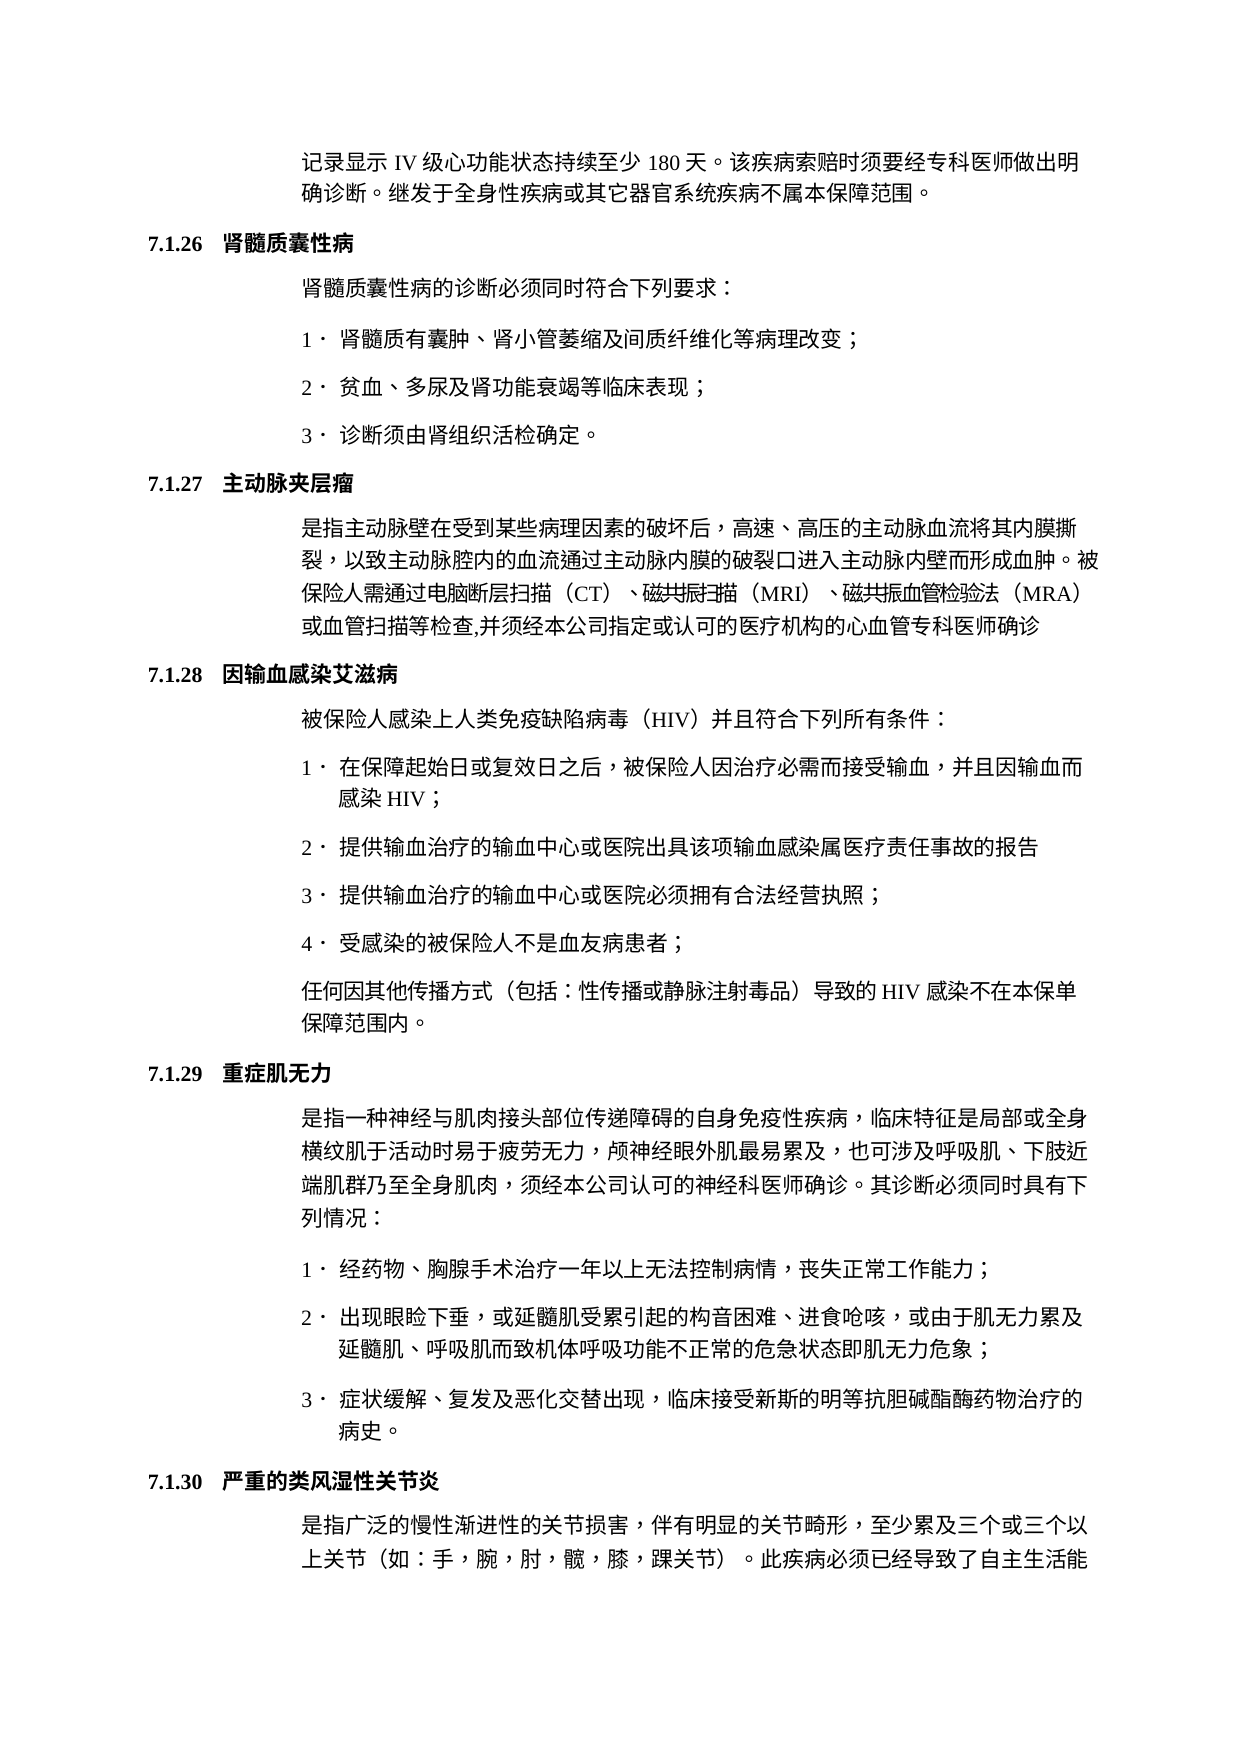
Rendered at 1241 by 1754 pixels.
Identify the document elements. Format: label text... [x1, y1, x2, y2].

text 2． 出现眼睑下垂，或延髓肌受累引起的构音困难、进食呛咳，或由于肌无力累及延髓肌、呼吸肌而致机体呼吸功能不正常的危急状态即肌无力危象； [301, 1302, 1089, 1364]
text 是指一种神经与肌肉接头部位传递障碍的自身免疫性疾病，临床特征是局部或全身横纹肌于活动时易于疲劳无力，颅神经眼外肌最易累及，也可涉及呼吸肌、下肢近端肌群乃至全身肌肉，须经本公司认可的神经科医师确诊。其诊断必须同时具有下列情况： [301, 1102, 1089, 1233]
text 肾髓质囊性病的诊断必须同时符合下列要求： [301, 273, 1111, 303]
subtitle 严重的类风湿性关节炎 [148, 1466, 1111, 1496]
subtitle 重症肌无力 [148, 1058, 1111, 1088]
text 3． 诊断须由肾组织活检确定。 [301, 420, 1111, 450]
subtitle 肾髓质囊性病 [148, 228, 1111, 258]
text 3． 提供输血治疗的输血中心或医院必须拥有合法经营执照； [301, 880, 1111, 910]
text 被保险人感染上人类免疫缺陷病毒（HIV）并且符合下列所有条件： [301, 704, 1111, 733]
text 记录显示 IV 级心功能状态持续至少 180 天。该疾病索赔时须要经专科医师做出明确诊断。继发于全身性疾病或其它器官系统疾病不属本保障范围。 [301, 147, 1093, 208]
text 1． 经药物、胸腺手术治疗一年以上无法控制病情，丧失正常工作能力； [301, 1254, 1111, 1284]
text 1． 在保障起始日或复效日之后，被保险人因治疗必需而接受输血，并且因输血而感染HIV； [301, 752, 1089, 813]
subtitle 主动脉夹层瘤 [148, 468, 1111, 498]
text 是指主动脉壁在受到某些病理因素的破坏后，高速、高压的主动脉血流将其内膜撕裂，以致主动脉腔内的血流通过主动脉内膜的破裂口进入主动脉内壁而形成血肿。被保险人需通过电脑断层扫描（CT）、磁共振扫描（MRI）、磁共振血管检验法（MRA）或血管扫描等检查,并须经本公司指定或认可的医疗机构的心血管专科医师确诊 [301, 513, 1100, 641]
text 2． 提供输血治疗的输血中心或医院出具该项输血感染属医疗责任事故的报告 [301, 832, 1111, 861]
subtitle 因输血感染艾滋病 [148, 659, 1111, 689]
text 任何因其他传播方式（包括：性传播或静脉注射毒品）导致的 HIV 感染不在本保单保障范围内。 [301, 976, 1089, 1038]
text 2． 贫血、多尿及肾功能衰竭等临床表现； [301, 372, 1111, 402]
text 4． 受感染的被保险人不是血友病患者； [301, 928, 1111, 958]
text 3． 症状缓解、复发及恶化交替出现，临床接受新斯的明等抗胆碱酯酶药物治疗的病史。 [301, 1384, 1089, 1445]
text 1． 肾髓质有囊肿、肾小管萎缩及间质纤维化等病理改变； [301, 324, 1111, 353]
text 是指广泛的慢性渐进性的关节损害，伴有明显的关节畸形，至少累及三个或三个以上关节（如：手，腕，肘，髋，膝，踝关节）。此疾病必须已经导致了自主生活能 [301, 1510, 1089, 1573]
